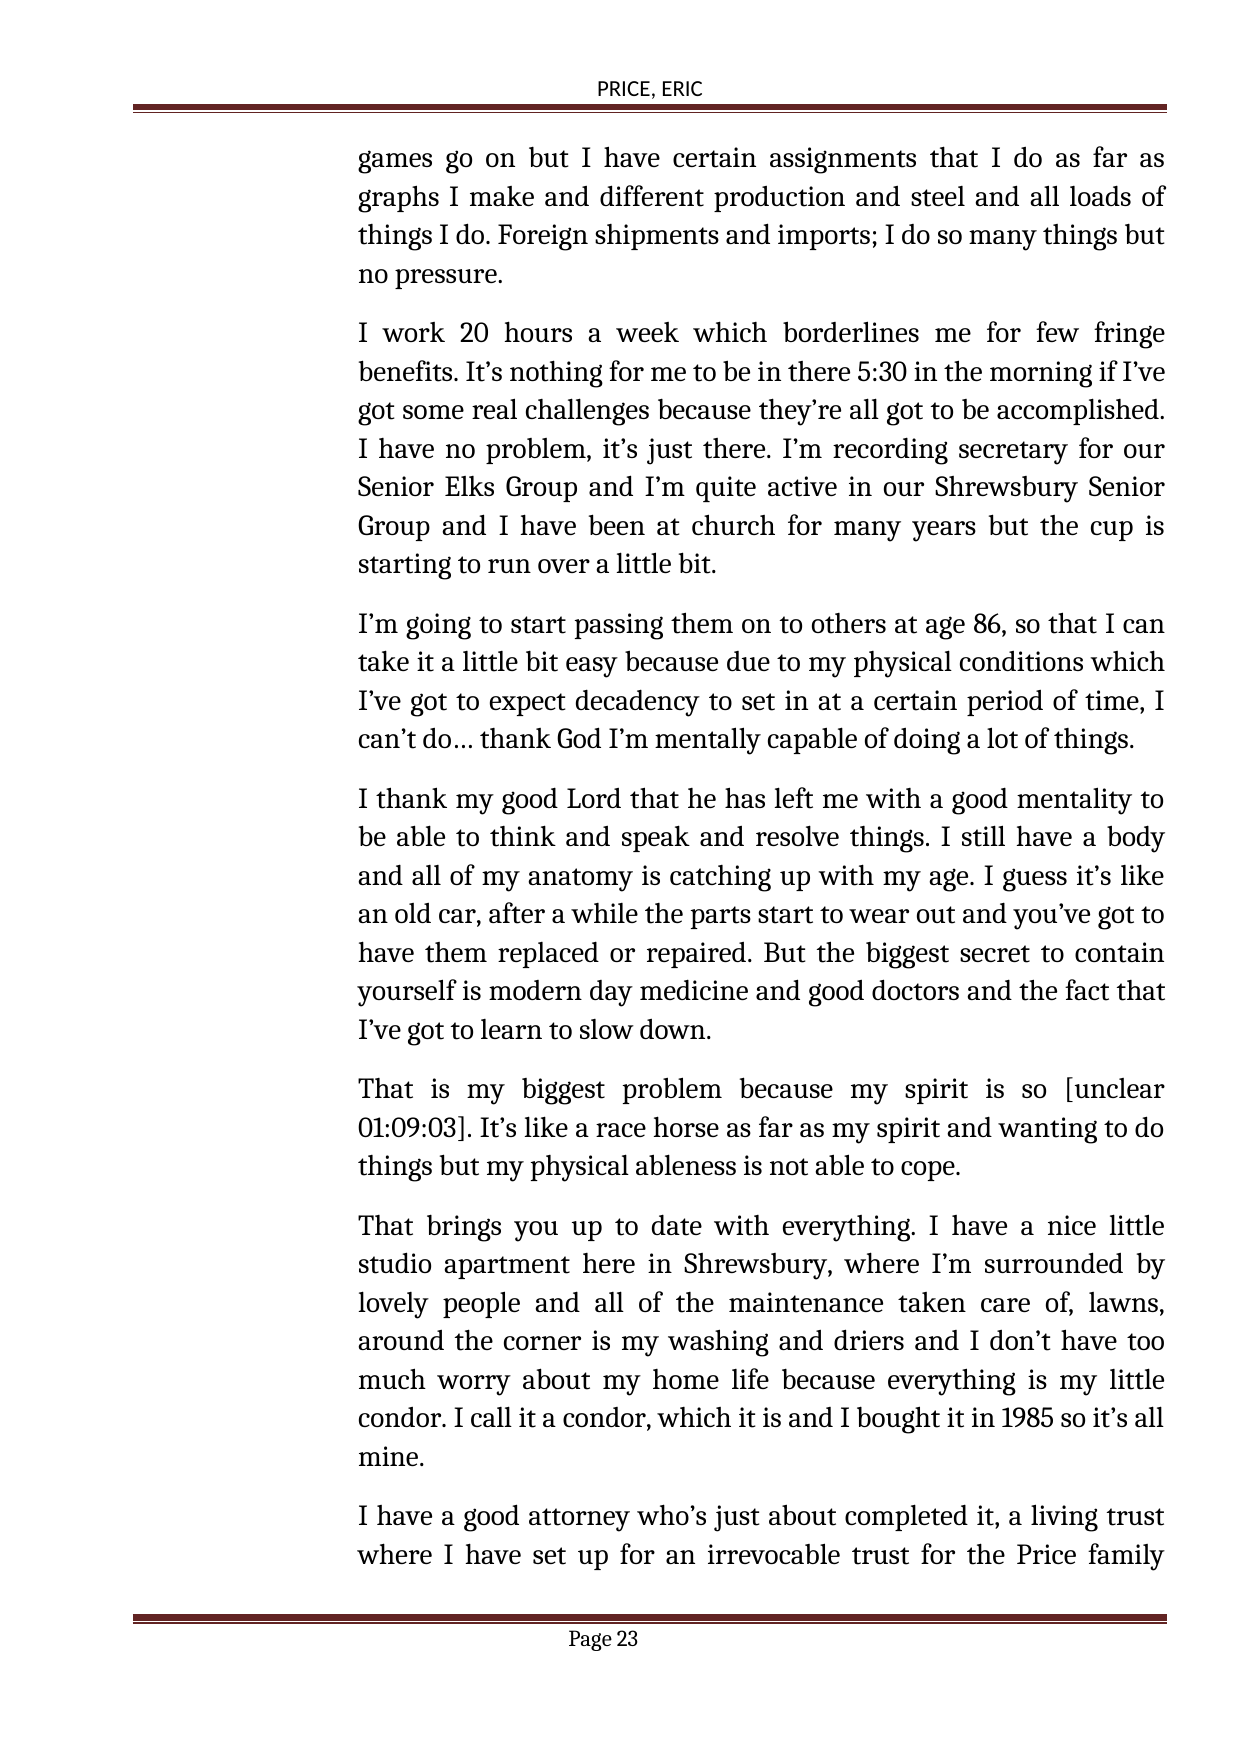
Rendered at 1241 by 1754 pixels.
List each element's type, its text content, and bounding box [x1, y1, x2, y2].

text I’m going to start passing them on to others at age 86, so that I can take it a little bit easy because due to my physical conditions which I’ve got to expect decadency to set in at a certain period of time, I can’t do… thank God I’m mentally capable of doing a lot of things. [358, 607, 1167, 756]
text I thank my good Lord that he has left me with a good mentality to be able to think and speak and resolve things. I still have a body and all of my anatomy is catching up with my age. I guess it’s like an old car, after a while the parts start to wear out and you’ve got to have them replaced or repaired. But the biggest secret to contain yourself is modern day medicine and good doctors and the fact that I’ve got to learn to slow down. [358, 782, 1167, 1047]
text That brings you up to date with everything. I have a nice little studio apartment here in Shrewsbury, where I’m surrounded by lovely people and all of the maintenance taken care of, lawns, around the corner is my washing and driers and I don’t have too much worry about my home life because everything is my little condor. I call it a condor, which it is and I bought it in 1985 so it’s all mine. [358, 1209, 1167, 1474]
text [358, 1499, 1167, 1572]
text I work 20 hours a week which borderlines me for few fringe benefits. It’s nothing for me to be in there 5:30 in the morning if I’ve got some real challenges because they’re all got to be accomplished. I have no problem, it’s just there. I’m recording secretary for our Senior Elks Group and I’m quite active in our Shrewsbury Senior Group and I have been at church for many years but the cup is starting to run over a little bit. [358, 316, 1167, 581]
text That is my biggest problem because my spirit is so [unclear 01:09:03]. It’s like a race horse as far as my spirit and wanting to do things but my physical ableness is not able to cope. [358, 1072, 1167, 1183]
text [358, 141, 1167, 290]
